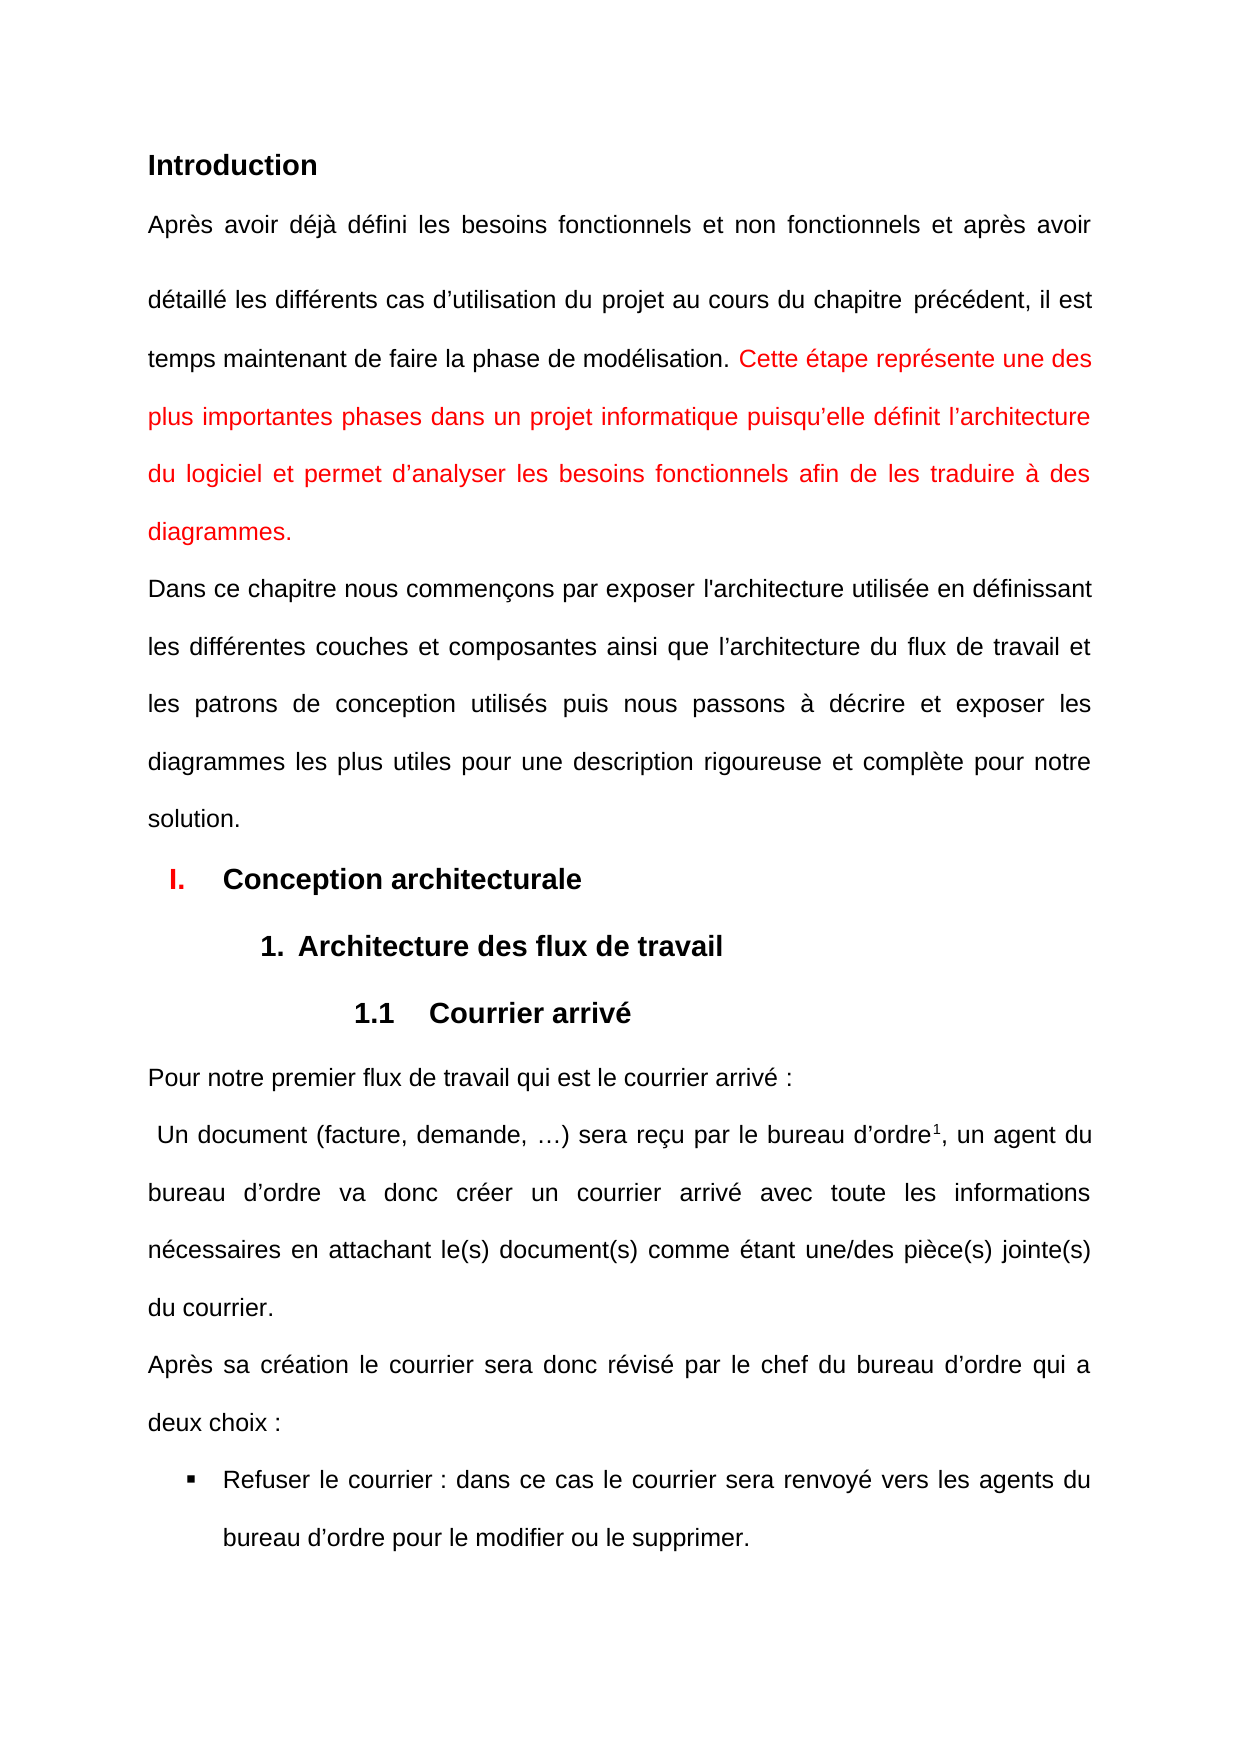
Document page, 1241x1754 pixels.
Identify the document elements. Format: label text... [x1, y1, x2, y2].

text Pour notre premier flux de travail qui est le courrier arrivé : [148, 1063, 1093, 1092]
list Courrier arrivé [354, 996, 1093, 1029]
text Après sa création le courrier sera donc révisé par le chef du bureau d’ordre qui a deux choix : [148, 1351, 1093, 1437]
text Introduction Après avoir déjà défini les besoins fonctionnels et non fonctionnels et après avoir détaillé les différents cas d’utilisation du projet au cours du chapitre précédent, il est temps maintenant de faire la phase de modélisation. Cette étape représente une des plus importantes phases dans un projet informatique puisqu’elle définit l’architecture du logiciel et permet d’analyser les besoins fonctionnels afin de les traduire à des diagrammes. [148, 148, 1093, 546]
text Dans ce chapitre nous commençons par exposer l'architecture utilisée en définissant les différentes couches et composantes ainsi que l’architecture du flux de travail et les patrons de conception utilisés puis nous passons à décrire et exposer les diagrammes les plus utiles pour une description rigoureuse et complète pour notre solution. [148, 574, 1093, 833]
list Architecture des flux de travail [260, 929, 1093, 962]
list Refuser le courrier : dans ce cas le courrier sera renvoyé vers les agents du bureau d’ordre pour le modifier ou le supprimer. [185, 1466, 1093, 1552]
text Un document (facture, demande, …) sera reçu par le bureau d’ordre1, un agent du bureau d’ordre va donc créer un courrier arrivé avec toute les informations nécessaires en attachant le(s) document(s) comme étant une/des pièce(s) jointe(s) du courrier. [148, 1121, 1093, 1322]
list Conception architecturale [185, 862, 1093, 895]
